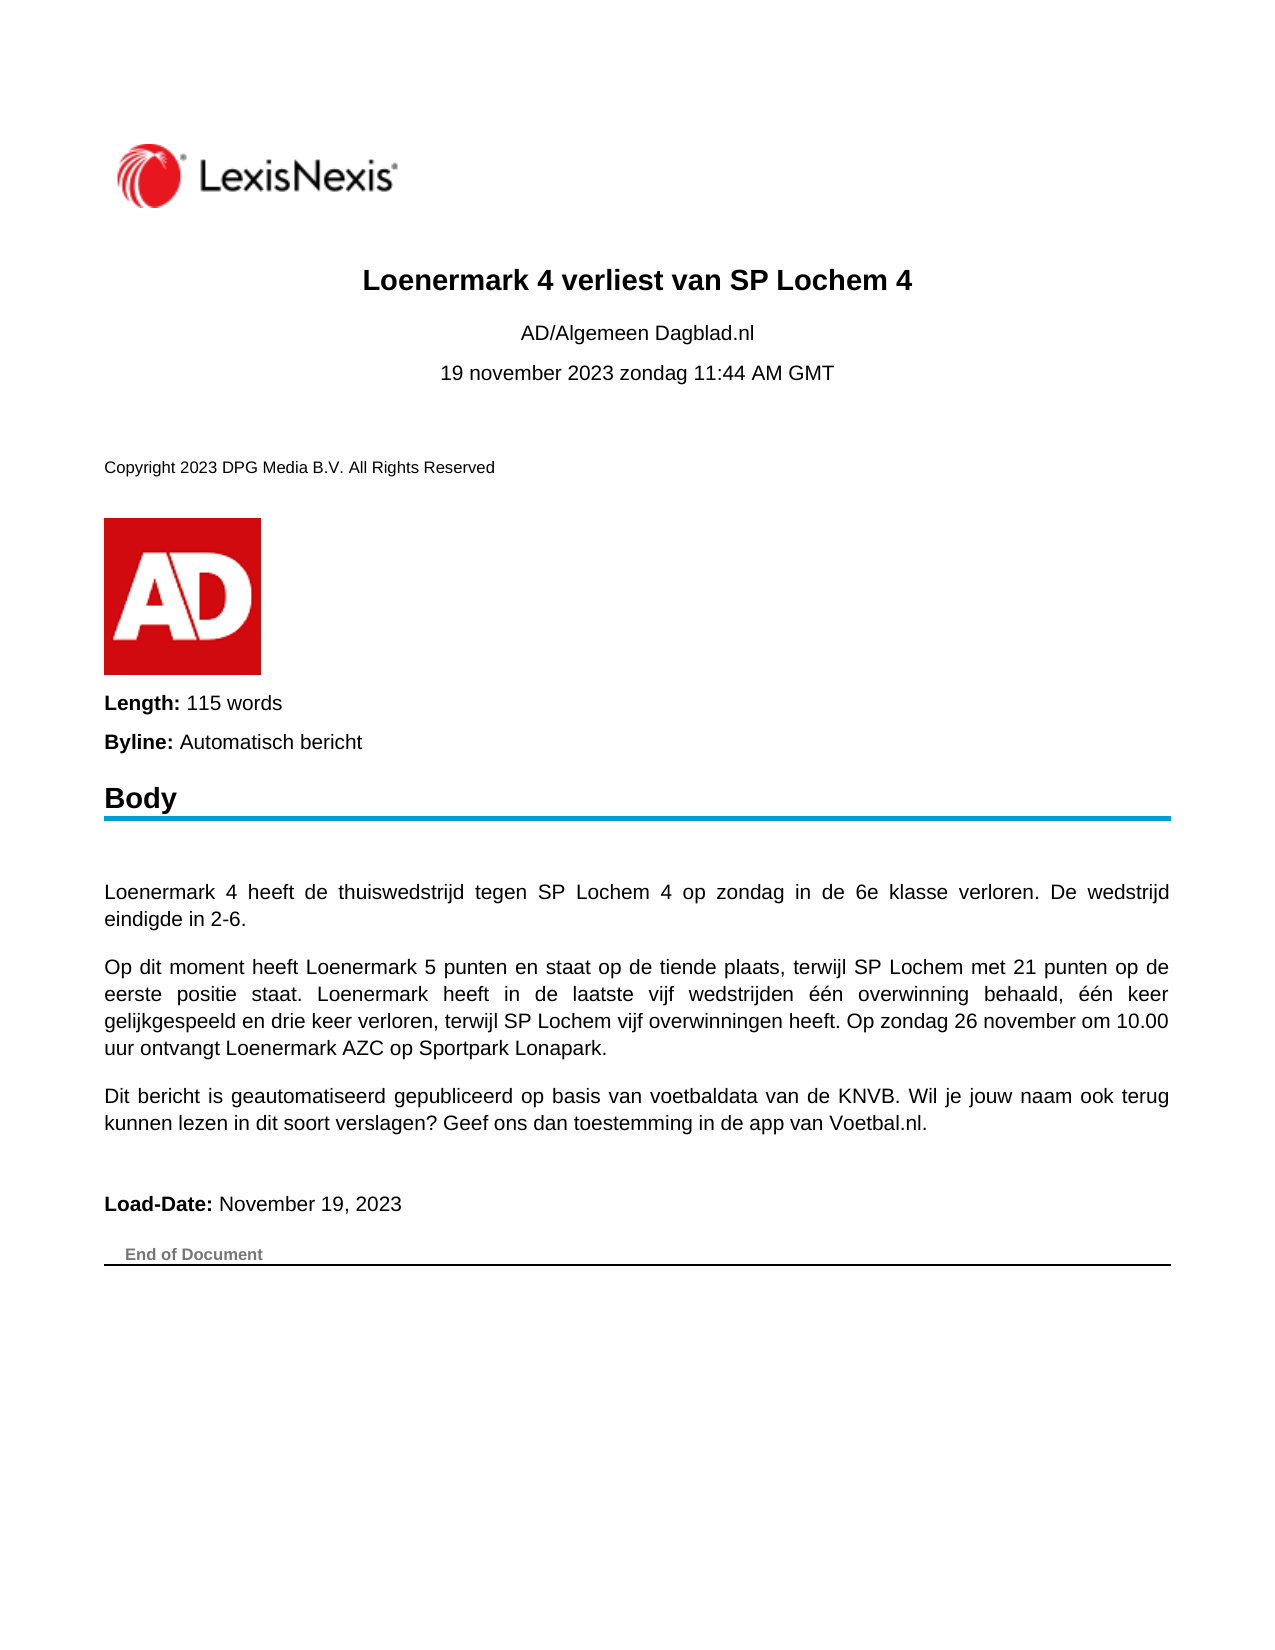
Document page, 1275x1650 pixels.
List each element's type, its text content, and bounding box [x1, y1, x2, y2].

text Length: 115 words [104, 687, 1171, 714]
picture [104, 144, 412, 208]
text Body [104, 779, 1171, 814]
text Loenermark 4 heeft de thuiswedstrijd tegen SP Lochem 4 op zondag in de 6e klasse verloren. De wedstrijd eindigde in 2-6. [104, 877, 1171, 931]
text Dit bericht is geautomatiseerd gepubliceerd op basis van voetbaldata van de KNVB. Wil je jouw naam ook terug kunnen lezen in dit soort verslagen? Geef ons dan toestemming in de app van Voetbal.nl. [104, 1081, 1171, 1135]
text Copyright 2023 DPG Media B.V. All Rights Reserved [104, 426, 1171, 477]
text AD/Algemeen Dagblad.nl [104, 318, 1171, 345]
text Byline: Automatisch bericht [104, 727, 1171, 754]
text 19 november 2023 zondag 11:44 AM GMT [104, 357, 1171, 384]
subtitle Loenermark 4 verliest van SP Lochem 4 [104, 261, 1171, 297]
picture [104, 518, 261, 675]
text End of Document [125, 1244, 1171, 1264]
text Load-Date: November 19, 2023 [104, 1160, 1171, 1216]
text Op dit moment heeft Loenermark 5 punten en staat op de tiende plaats, terwijl SP Lochem met 21 punten op de eerste positie staat. Loenermark heeft in de laatste vijf wedstrijden één overwinning behaald, één keer gelijkgespeeld en drie keer verloren, terwijl SP Lochem vijf overwinningen heeft. Op zondag 26 november om 10.00 uur ontvangt Loenermark AZC op Sportpark Lonapark. [104, 952, 1171, 1060]
